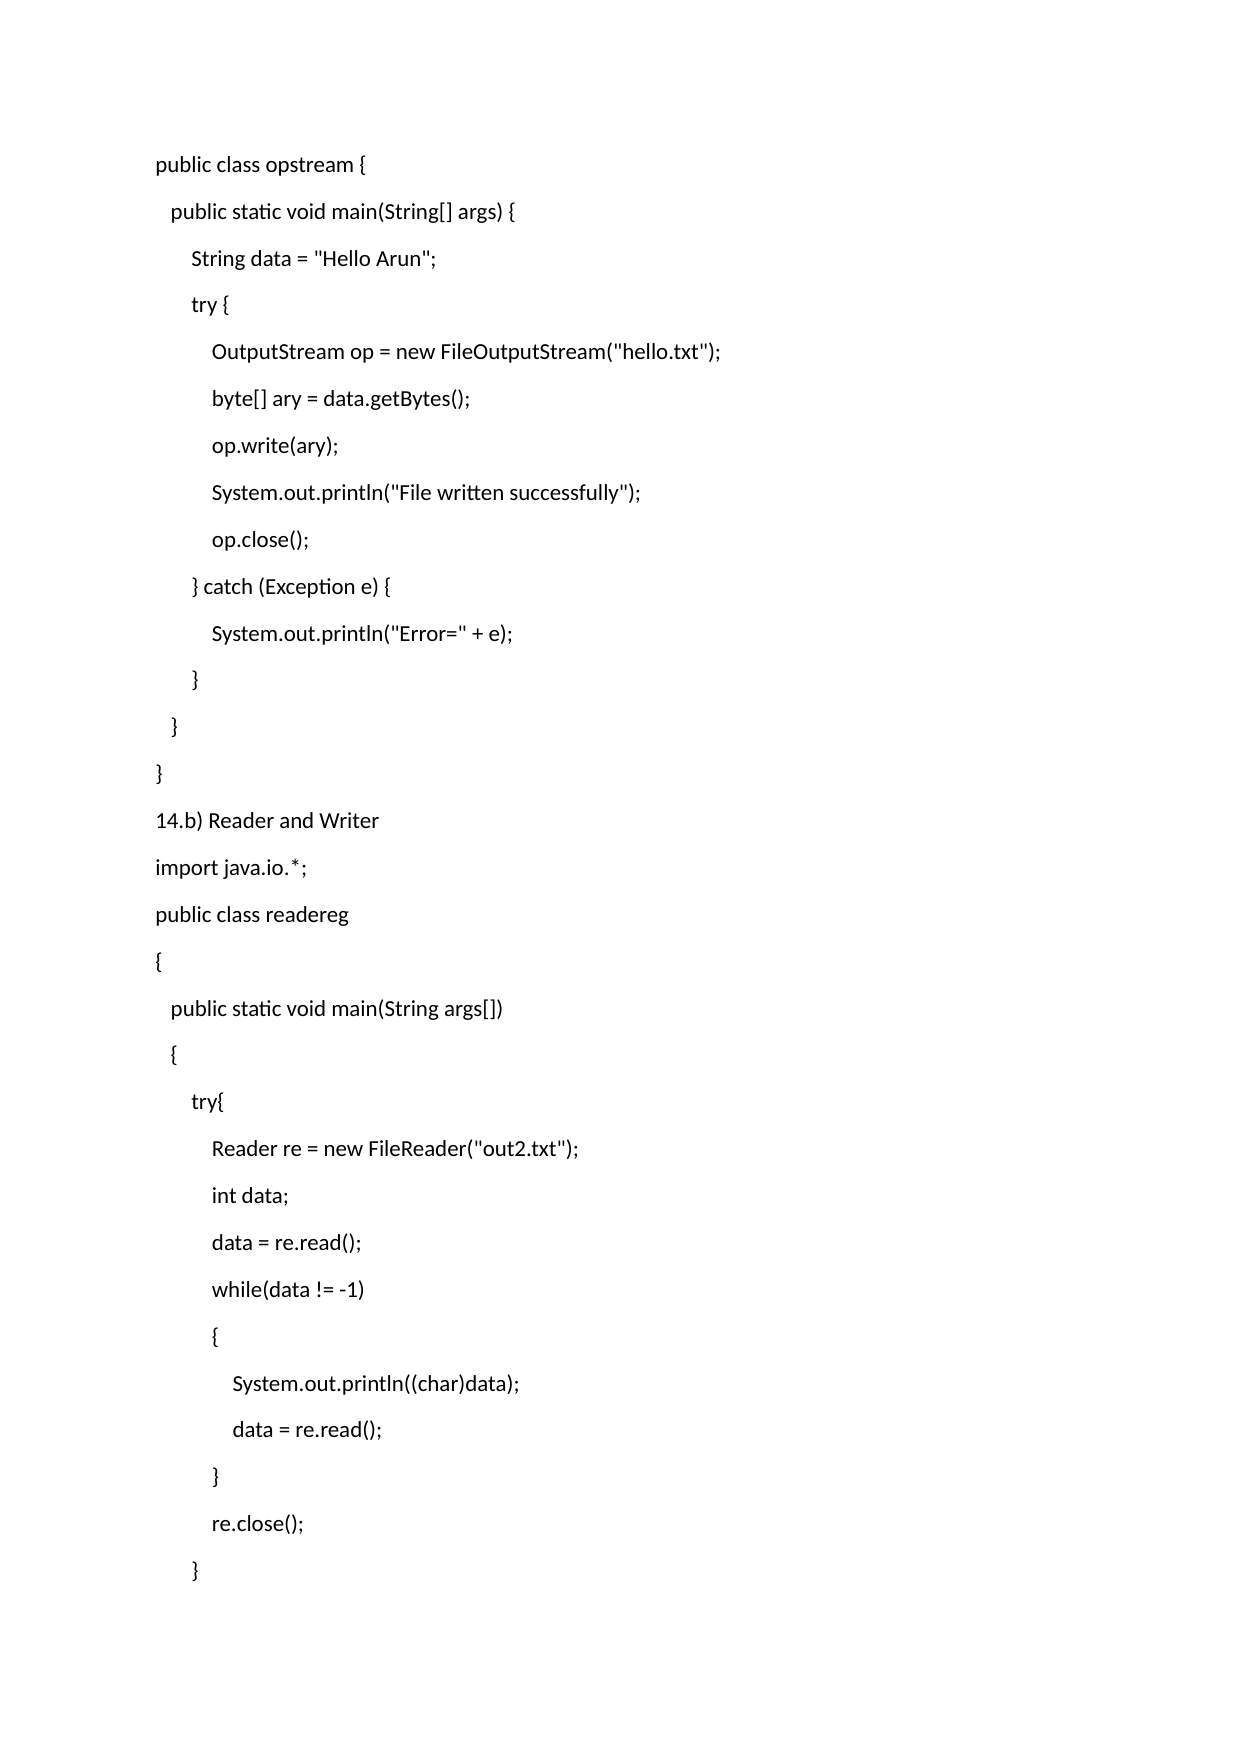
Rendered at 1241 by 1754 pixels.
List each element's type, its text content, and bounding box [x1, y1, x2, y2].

text try{ [150, 1087, 1090, 1116]
text String data = "Hello Arun"; [150, 244, 1090, 272]
text byte[] ary = data.getBytes(); [150, 384, 1090, 412]
text OutputStream op = new FileOutputStream("hello.txt"); [150, 337, 1090, 366]
text try { [150, 291, 1090, 319]
text public class opstream { [150, 150, 1090, 178]
text op.close(); [150, 525, 1090, 553]
text } [150, 1462, 1090, 1491]
text } [150, 759, 1090, 787]
text import java.io.*; [150, 853, 1090, 881]
text re.close(); [150, 1509, 1090, 1537]
text } catch (Exception e) { [150, 572, 1090, 600]
text System.out.println("Error=" + e); [150, 619, 1090, 647]
text { [150, 1322, 1090, 1350]
text { [150, 1041, 1090, 1069]
text 14.b) Reader and Writer [150, 806, 1090, 834]
text { [150, 947, 1090, 975]
text } [150, 712, 1090, 741]
text data = re.read(); [150, 1228, 1090, 1256]
text public static void main(String args[]) [150, 994, 1090, 1022]
text } [150, 1556, 1090, 1584]
text op.write(ary); [150, 431, 1090, 459]
text } [150, 666, 1090, 694]
text Reader re = new FileReader("out2.txt"); [150, 1134, 1090, 1162]
text public class readereg [150, 900, 1090, 928]
text int data; [150, 1181, 1090, 1209]
text while(data != -1) [150, 1275, 1090, 1303]
text data = re.read(); [150, 1416, 1090, 1444]
text System.out.println("File written successfully"); [150, 478, 1090, 506]
text public static void main(String[] args) { [150, 197, 1090, 225]
text System.out.println((char)data); [150, 1369, 1090, 1397]
